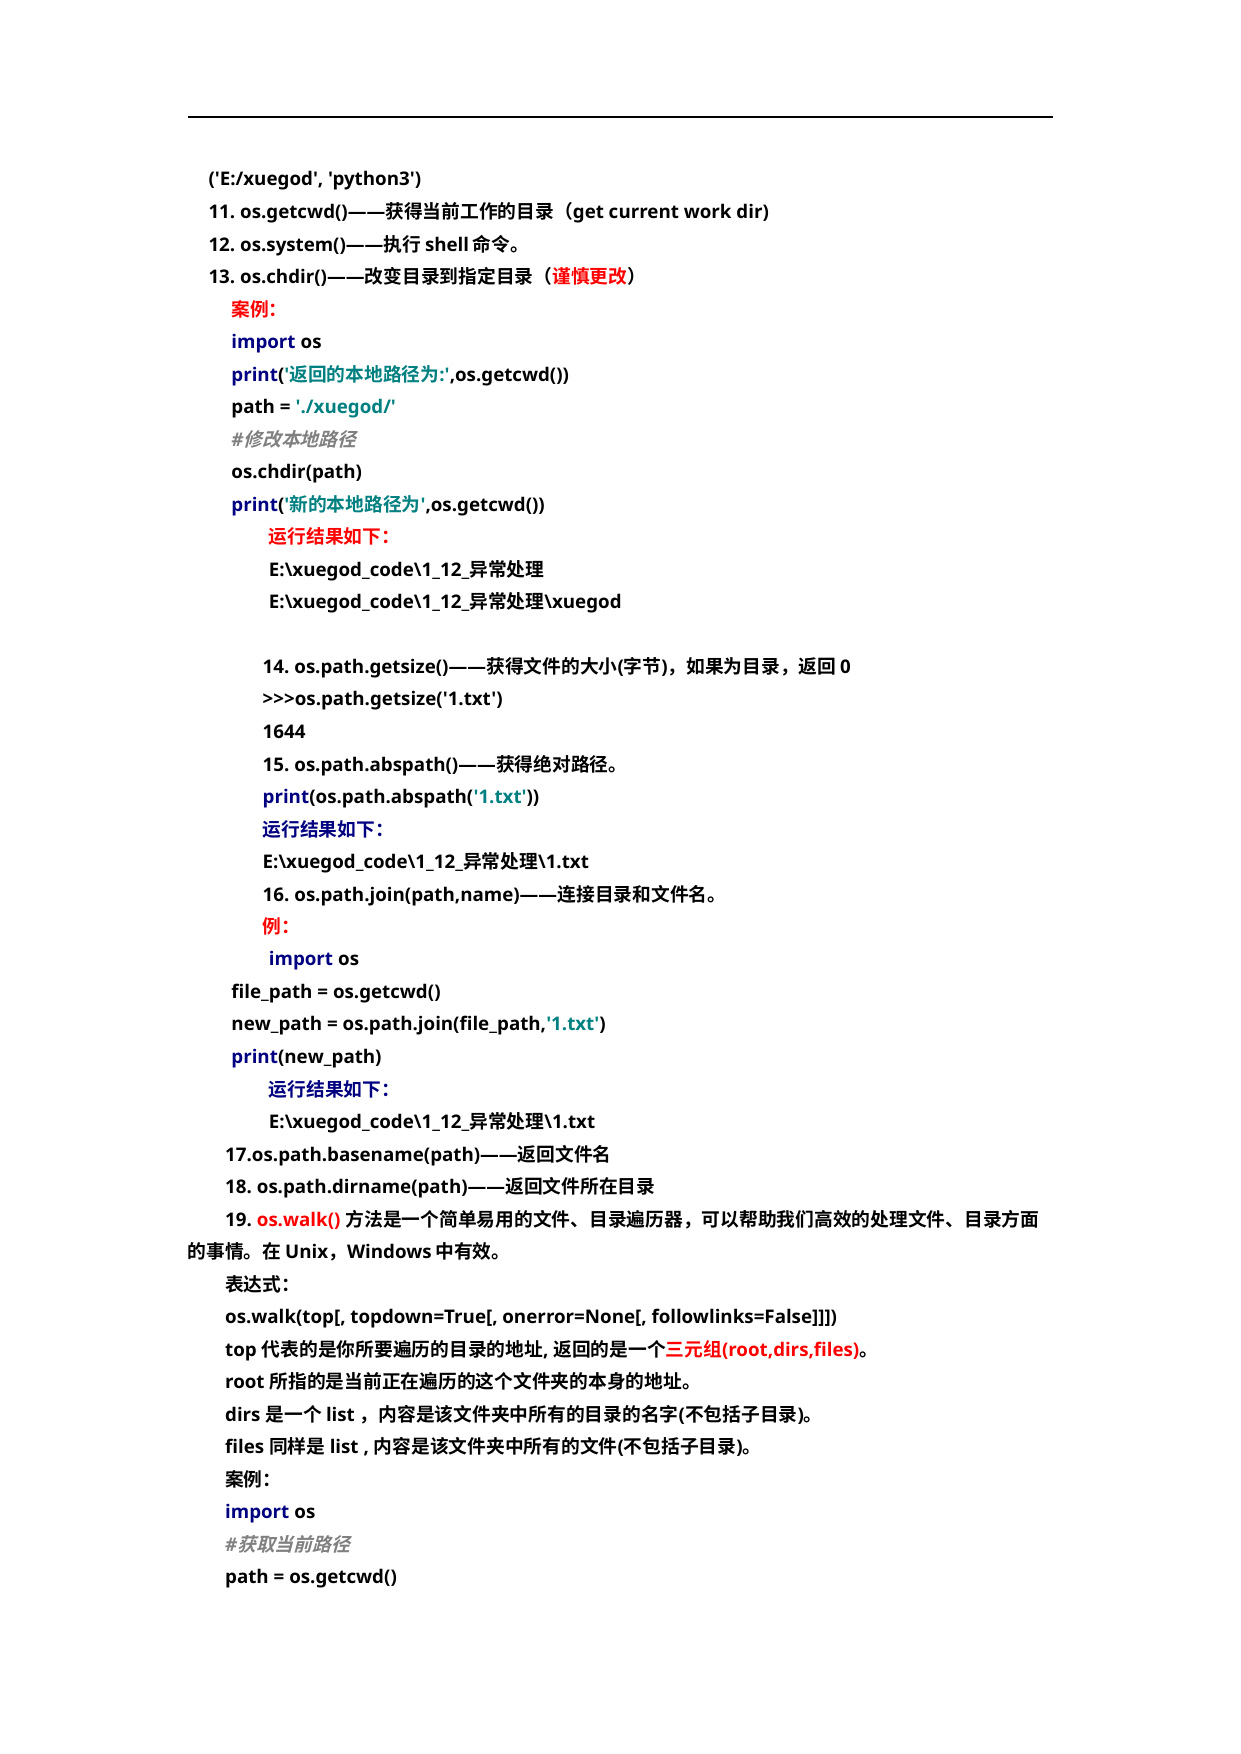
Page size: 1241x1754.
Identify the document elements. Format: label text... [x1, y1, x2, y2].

text E:\xuegod_code\1_12_异常处理\1.txt [231, 1104, 1053, 1137]
text import os file_path = os.getcwd() new_path = os.path.join(file_path,'1.txt') print(new_path) [231, 942, 1053, 1072]
text >>>os.path.getsize('1.txt') [225, 682, 1053, 714]
text 案例： import os print('返回的本地路径为:',os.getcwd()) path = './xuegod/' #修改本地路径 os.chdir(path) print('新的本地路径为',os.getcwd()) [231, 292, 1053, 519]
text E:\xuegod_code\1_12_异常处理 [231, 552, 1053, 584]
text top 代表的是你所要遍历的目录的地址, 返回的是一个三元组(root,dirs,files)。 [187, 1332, 1053, 1364]
text 11. os.getcwd()——获得当前工作的目录（get current work dir) [187, 194, 1053, 227]
text 1644 [225, 714, 1053, 747]
text 18. os.path.dirname(path)——返回文件所在目录 [187, 1169, 1053, 1202]
text 运行结果如下： [231, 1072, 1053, 1104]
text 12. os.system()——执行shell命令。 [187, 227, 1053, 259]
text dirs 是一个 list ，内容是该文件夹中所有的目录的名字(不包括子目录)。 [187, 1397, 1053, 1429]
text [225, 1494, 1053, 1592]
text 例： [225, 909, 1053, 942]
text print(os.path.abspath('1.txt')) [225, 779, 1053, 812]
text 表达式： [187, 1267, 1053, 1299]
text 14. os.path.getsize()——获得文件的大小(字节)，如果为目录，返回0 [225, 649, 1053, 682]
text ('E:/xuegod', 'python3') [187, 162, 1053, 194]
text 19. os.walk() 方法是一个简单易用的文件、目录遍历器，可以帮助我们高效的处理文件、目录方面的事情。在Unix，Windows中有效。 [187, 1202, 1053, 1267]
text files 同样是 list , 内容是该文件夹中所有的文件(不包括子目录)。 [187, 1429, 1053, 1462]
text 17.os.path.basename(path)——返回文件名 [187, 1137, 1053, 1169]
text 15. os.path.abspath()——获得绝对路径。 [225, 747, 1053, 779]
text 运行结果如下： [225, 812, 1053, 844]
text 13. os.chdir()——改变目录到指定目录（谨慎更改） [187, 259, 1053, 292]
text 运行结果如下： [231, 519, 1053, 552]
text root 所指的是当前正在遍历的这个文件夹的本身的地址。 [187, 1364, 1053, 1397]
text E:\xuegod_code\1_12_异常处理\1.txt [225, 844, 1053, 877]
text 16. os.path.join(path,name)——连接目录和文件名。 [225, 877, 1053, 909]
text 案例： [187, 1462, 1053, 1494]
text E:\xuegod_code\1_12_异常处理\xuegod [231, 584, 1053, 617]
text os.walk(top[, topdown=True[, onerror=None[, followlinks=False]]]) [187, 1299, 1053, 1332]
